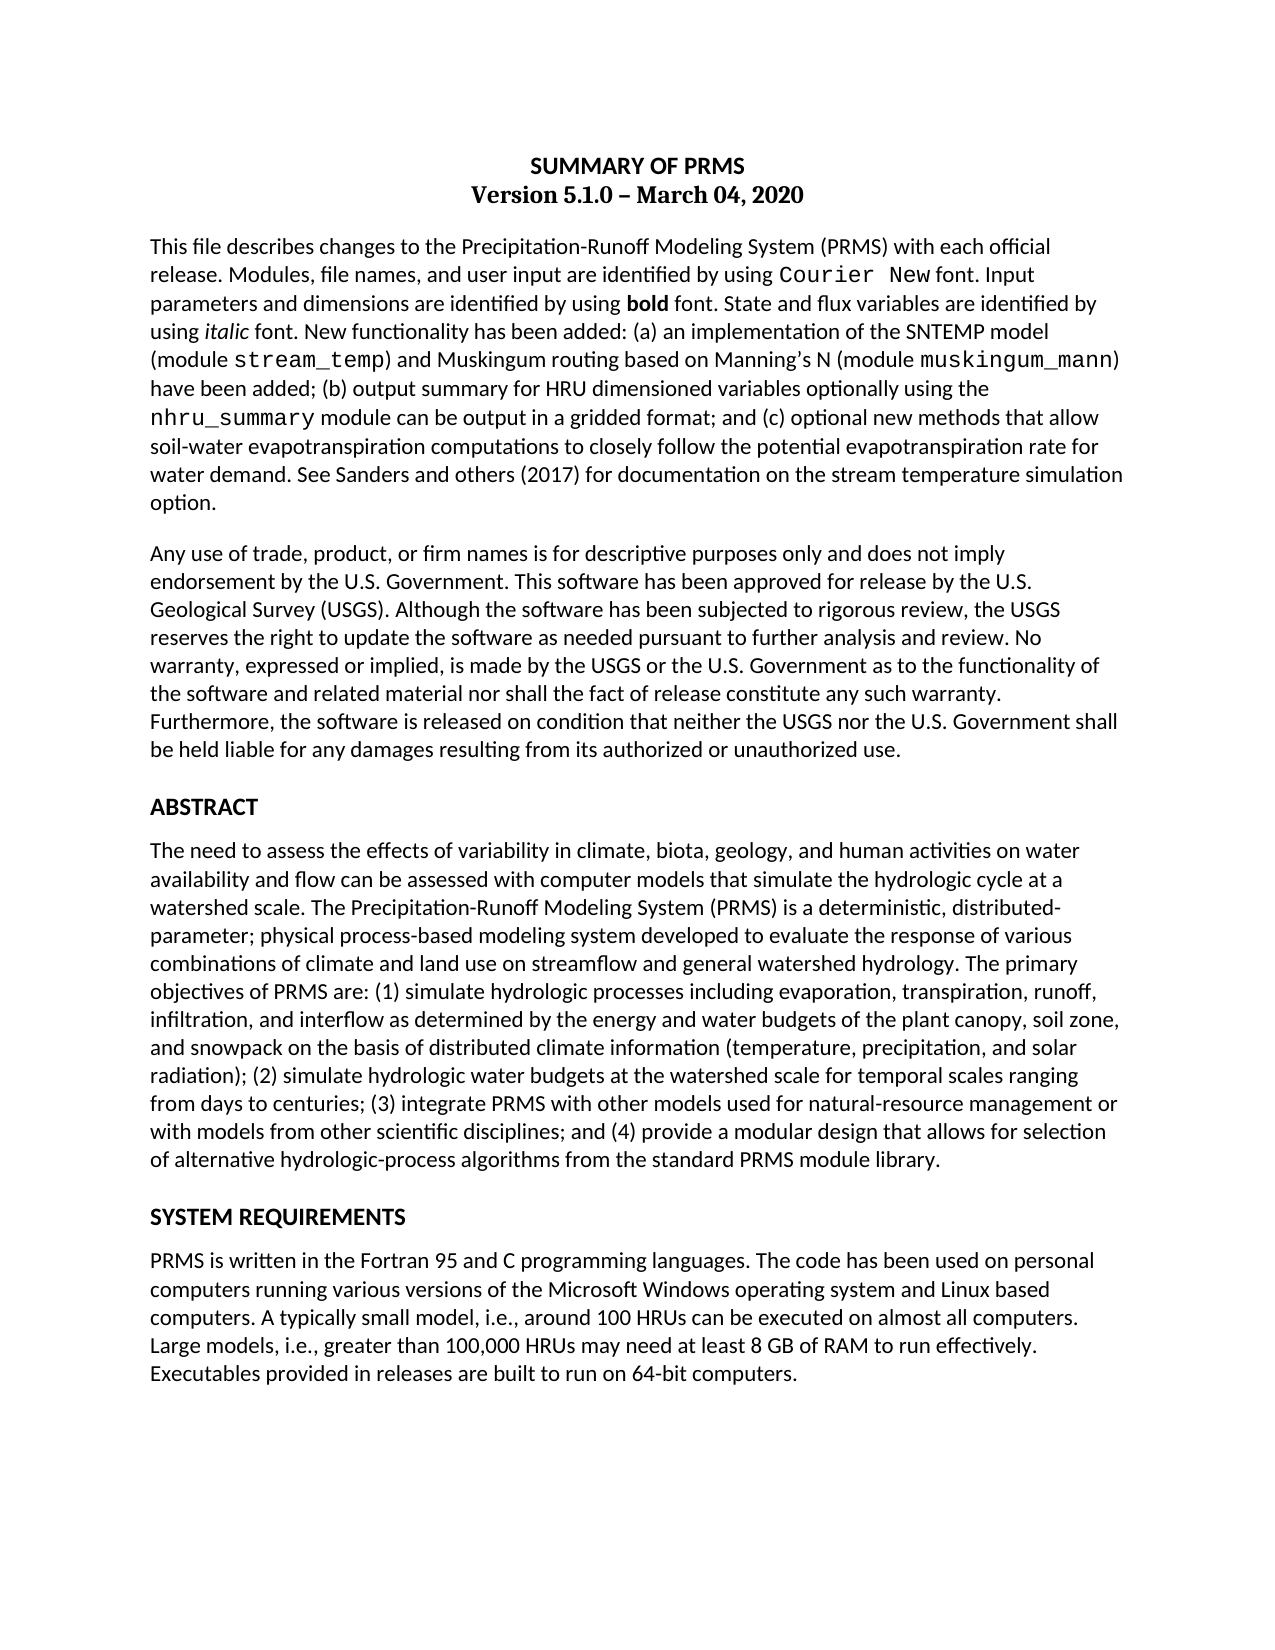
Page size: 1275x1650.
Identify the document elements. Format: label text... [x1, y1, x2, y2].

text Any use of trade, product, or firm names is for descriptive purposes only and does not imply endorsement by the U.S. Government. This software has been approved for release by the U.S. Geological Survey (USGS). Although the software has been subjected to rigorous review, the USGS reserves the right to update the software as needed pursuant to further analysis and review. No warranty, expressed or implied, is made by the USGS or the U.S. Government as to the functionality of the software and related material nor shall the fact of release constitute any such warranty. Furthermore, the software is released on condition that neither the USGS nor the U.S. Government shall be held liable for any damages resulting from its authorized or unauthorized use. [150, 539, 1125, 763]
text PRMS is written in the Fortran 95 and C programming languages. The code has been used on personal computers running various versions of the Microsoft Windows operating system and Linux based computers. A typically small model, i.e., around 100 HRUs can be executed on almost all computers. Large models, i.e., greater than 100,000 HRUs may need at least 8 GB of RAM to run effectively. Executables provided in releases are built to run on 64-bit computers. [150, 1247, 1125, 1387]
text This file describes changes to the Precipitation-Runoff Modeling System (PRMS) with each official release. Modules, file names, and user input are identified by using Courier New font. Input parameters and dimensions are identified by using bold font. State and flux variables are identified by using italic font. New functionality has been added: (a) an implementation of the SNTEMP model (module stream_temp) and Muskingum routing based on Manning’s N (module muskingum_mann) have been added; (b) output summary for HRU dimensioned variables optionally using the nhru_summary module can be output in a gridded format; and (c) optional new methods that allow soil-water evapotranspiration computations to closely follow the potential evapotranspiration rate for water demand. See Sanders and others (2017) for documentation on the stream temperature simulation option. [150, 232, 1125, 516]
text Version 5.1.0 – March 04, 2020 [150, 181, 1125, 209]
text ABSTRACT [150, 791, 1125, 821]
text SUMMARY OF PRMS [150, 150, 1125, 181]
text The need to assess the effects of variability in climate, biota, geology, and human activities on water availability and flow can be assessed with computer models that simulate the hydrologic cycle at a watershed scale. The Precipitation-Runoff Modeling System (PRMS) is a deterministic, distributed-parameter; physical process-based modeling system developed to evaluate the response of various combinations of climate and land use on streamflow and general watershed hydrology. The primary objectives of PRMS are: (1) simulate hydrologic processes including evaporation, transpiration, runoff, infiltration, and interflow as determined by the energy and water budgets of the plant canopy, soil zone, and snowpack on the basis of distributed climate information (temperature, precipitation, and solar radiation); (2) simulate hydrologic water budgets at the watershed scale for temporal scales ranging from days to centuries; (3) integrate PRMS with other models used for natural-resource management or with models from other scientific disciplines; and (4) provide a modular design that allows for selection of alternative hydrologic-process algorithms from the standard PRMS module library. [150, 837, 1125, 1173]
text SYSTEM REQUIREMENTS [150, 1201, 1125, 1231]
